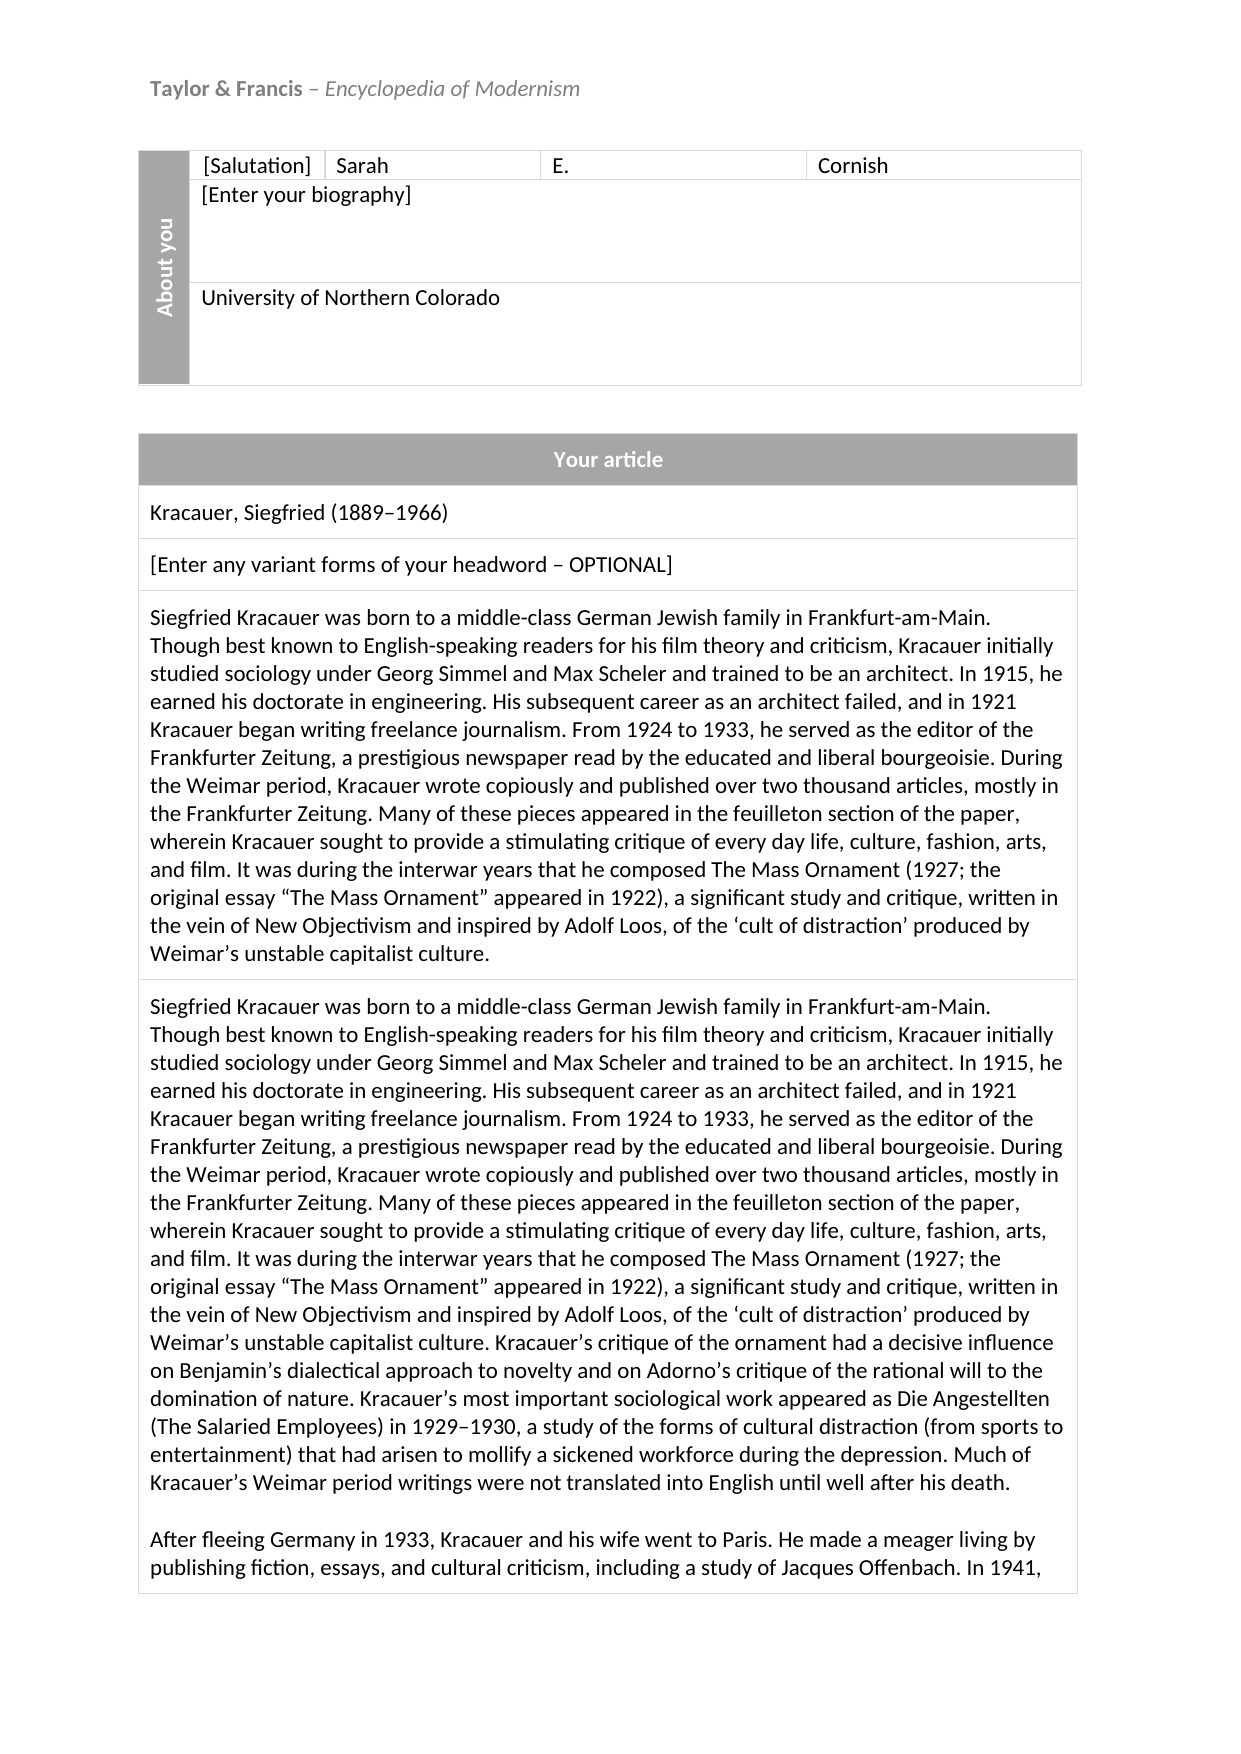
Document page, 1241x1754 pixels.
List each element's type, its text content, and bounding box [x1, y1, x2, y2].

table_header Your article [139, 434, 1077, 485]
table_header About you [139, 151, 189, 384]
